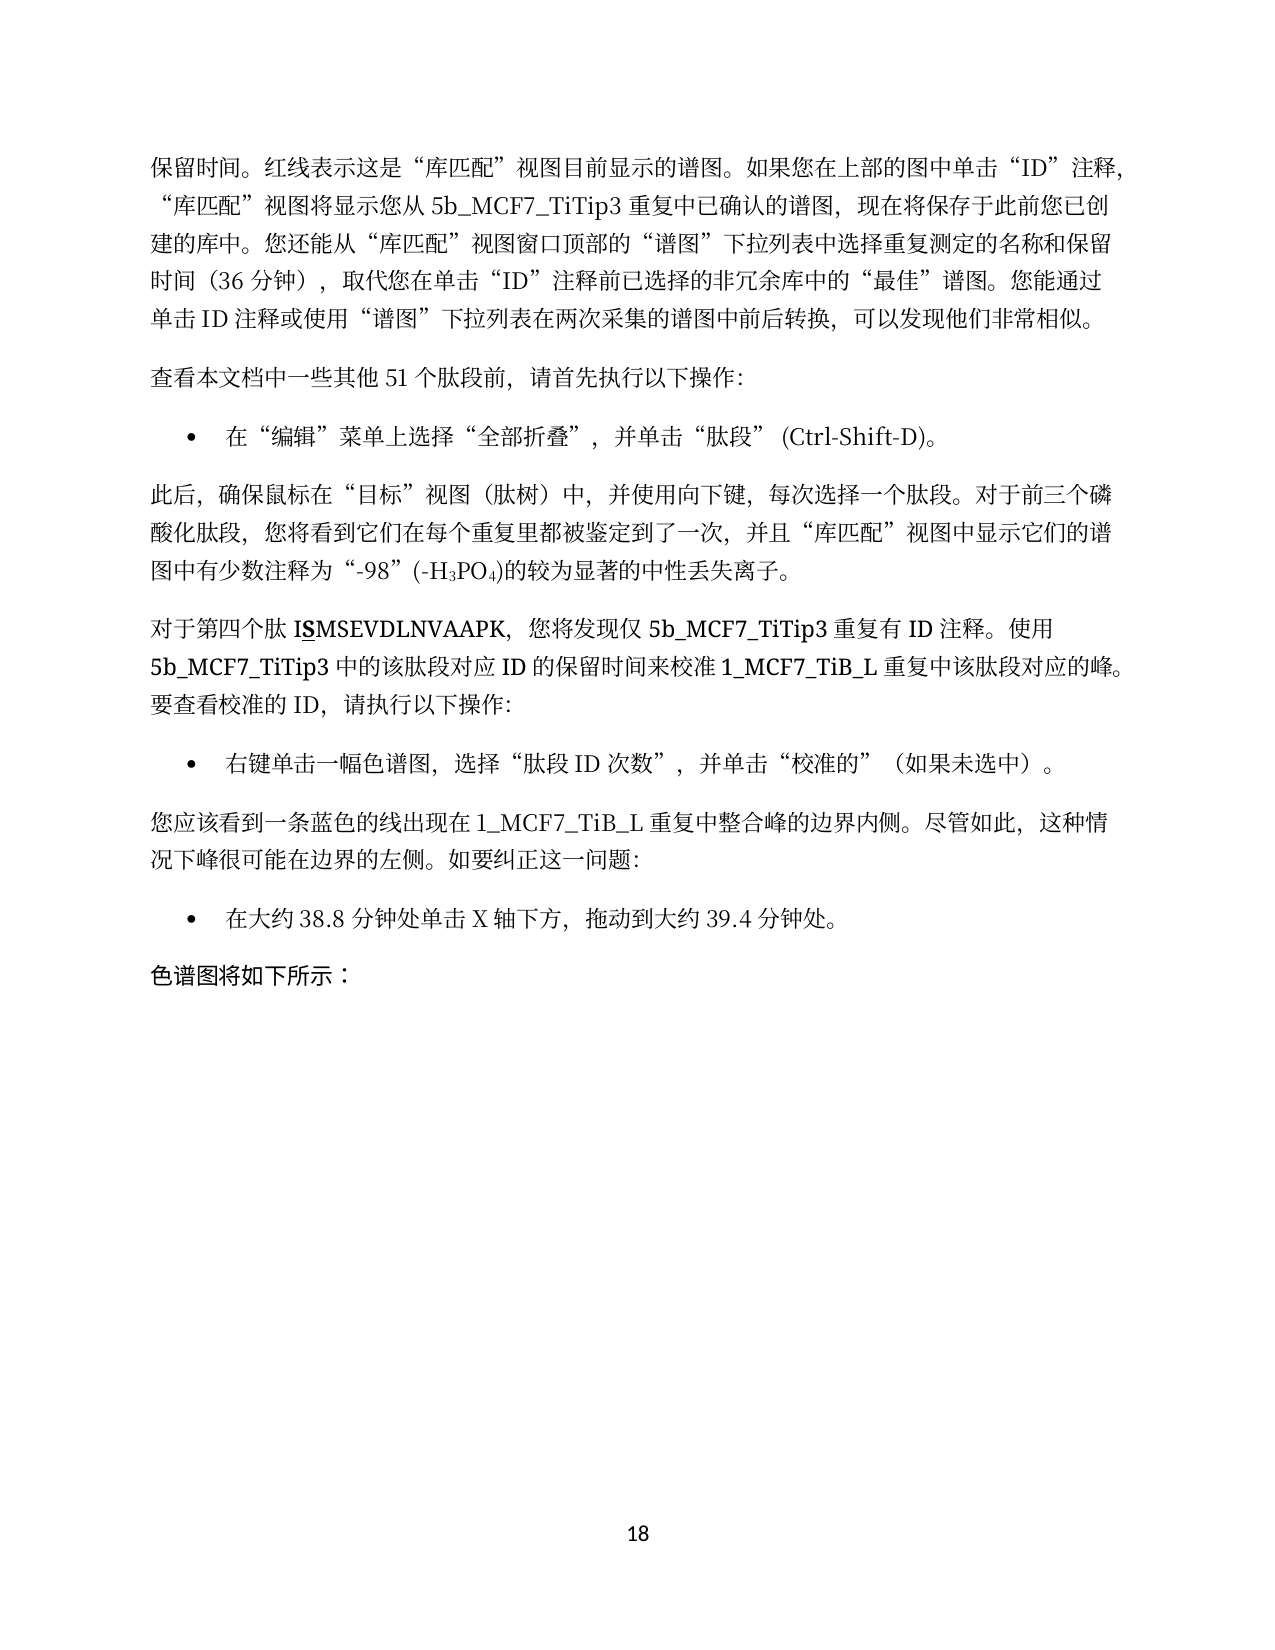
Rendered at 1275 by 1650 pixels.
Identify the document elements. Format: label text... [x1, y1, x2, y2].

list 在大约 38.8 分钟处单击 X 轴下方，拖动到大约 39.4 分钟处。 [187, 901, 1125, 934]
text 色谱图将如下所示： [150, 960, 1125, 991]
text 此后，确保鼠标在“目标”视图（肽树）中，并使用向下键，每次选择一个肽段。对于前三个磷酸化肽段，您将看到它们在每个重复里都被鉴定到了一次，并且“库匹配”视图中显示它们的谱图中有少数注释为“-98”(-H3PO4)的较为显著的中性丢失离子。 [150, 477, 1125, 586]
list 查看本文档中一些其他 51 个肽段前，请首先执行以下操作： [150, 360, 1125, 393]
text 您应该看到一条蓝色的线出现在 1_MCF7_TiB_L 重复中整合峰的边界内侧。尽管如此，这种情况下峰很可能在边界的左侧。如要纠正这一问题： [150, 805, 1125, 876]
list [150, 150, 1125, 334]
list 右键单击一幅色谱图，选择“肽段 ID 次数”，并单击“校准的”（如果未选中）。 [187, 746, 1125, 779]
text 对于第四个肽 ISMSEVDLNVAAPK，您将发现仅 5b_MCF7_TiTip3 重复有 ID 注释。使用 5b_MCF7_TiTip3 中的该肽段对应 ID 的保留时间来校准1_MCF7_TiB_L 重复中该肽段对应的峰。要查看校准的 ID，请执行以下操作： [150, 611, 1125, 720]
list 在“编辑”菜单上选择“全部折叠”，并单击“肽段” (Ctrl-Shift-D)。 [187, 418, 1125, 451]
